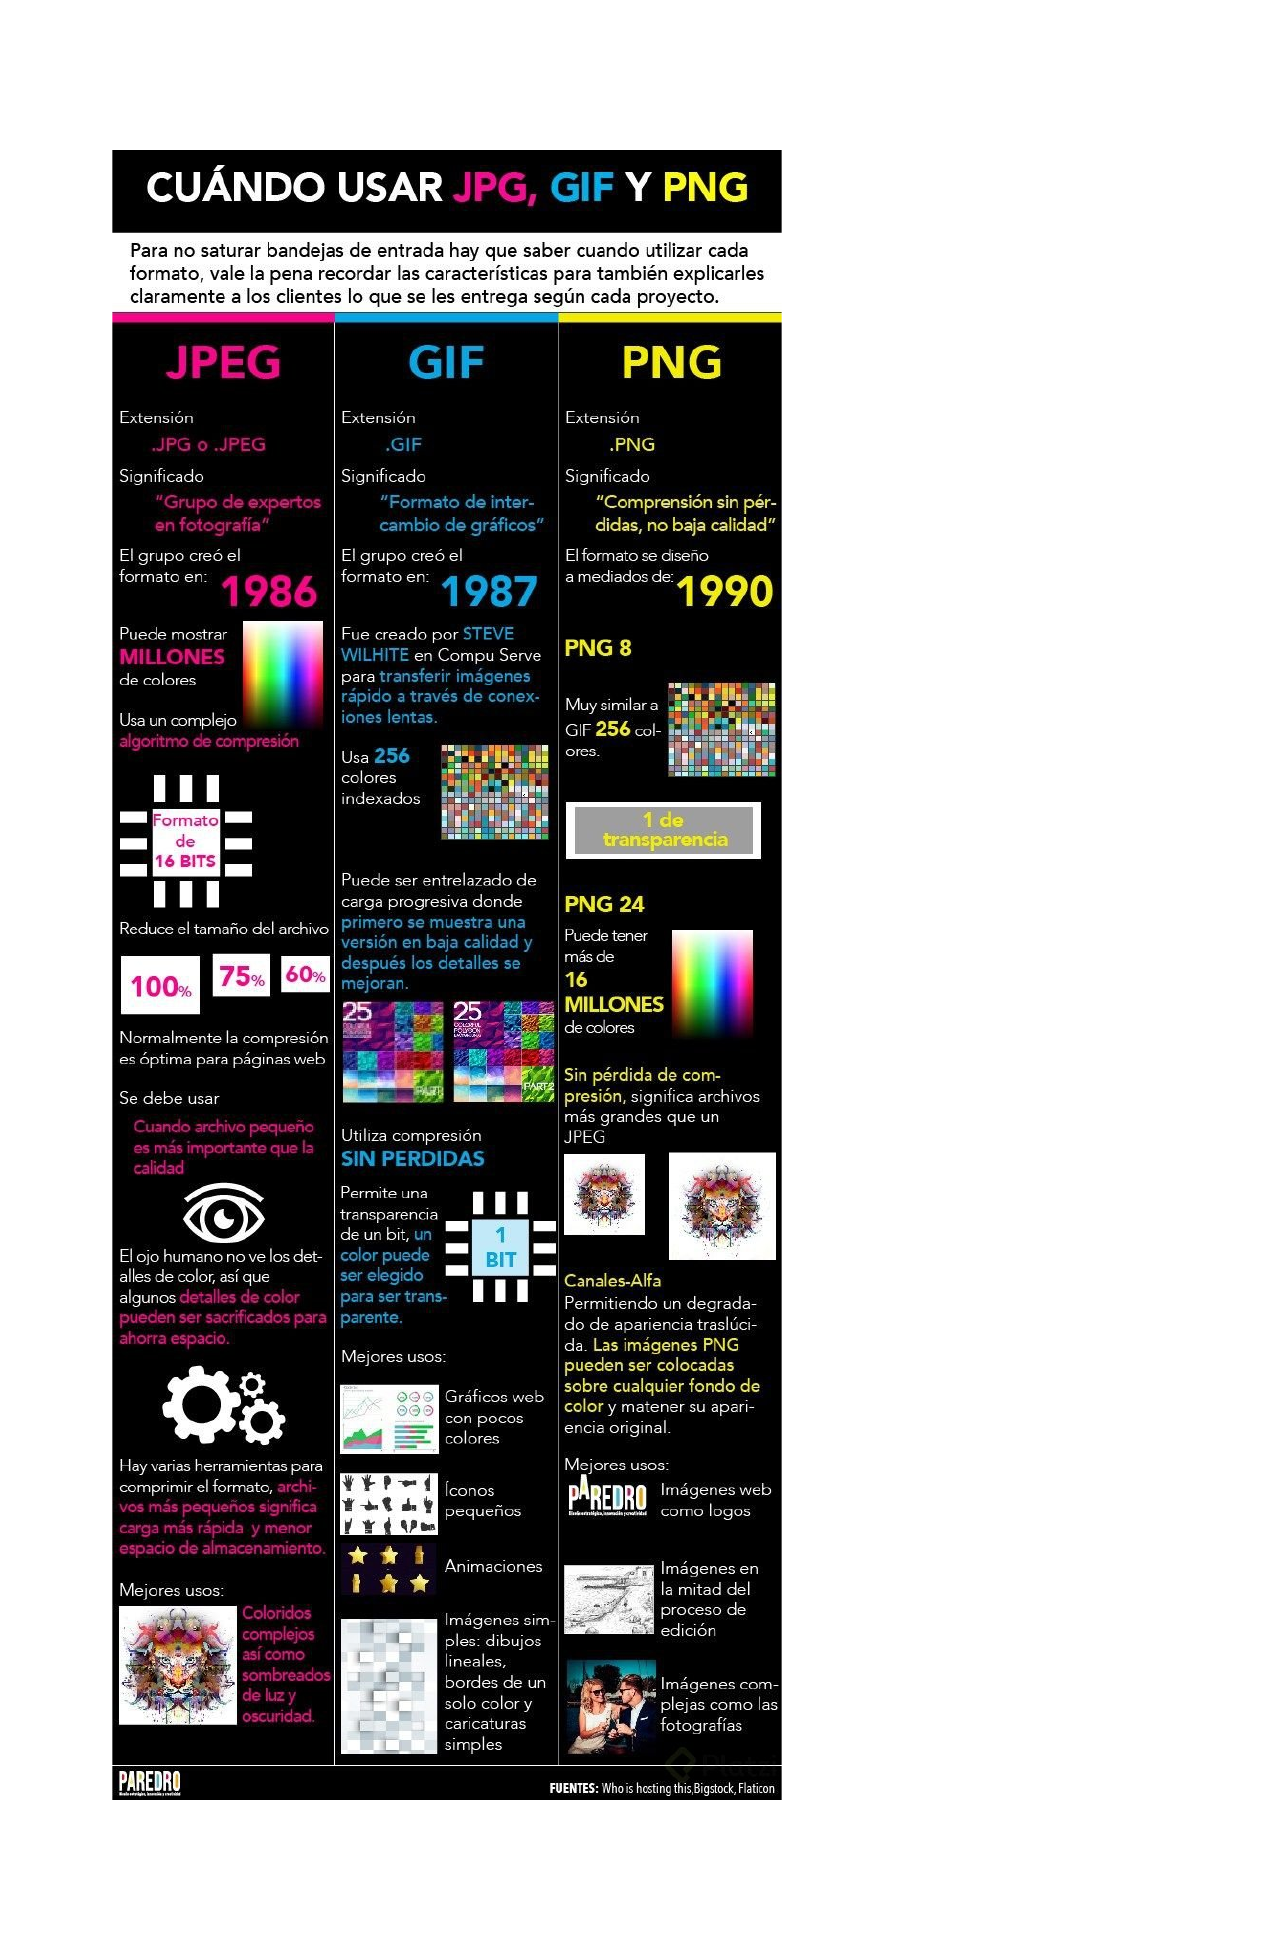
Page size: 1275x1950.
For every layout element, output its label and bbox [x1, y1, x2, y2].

picture [112, 150, 782, 1800]
